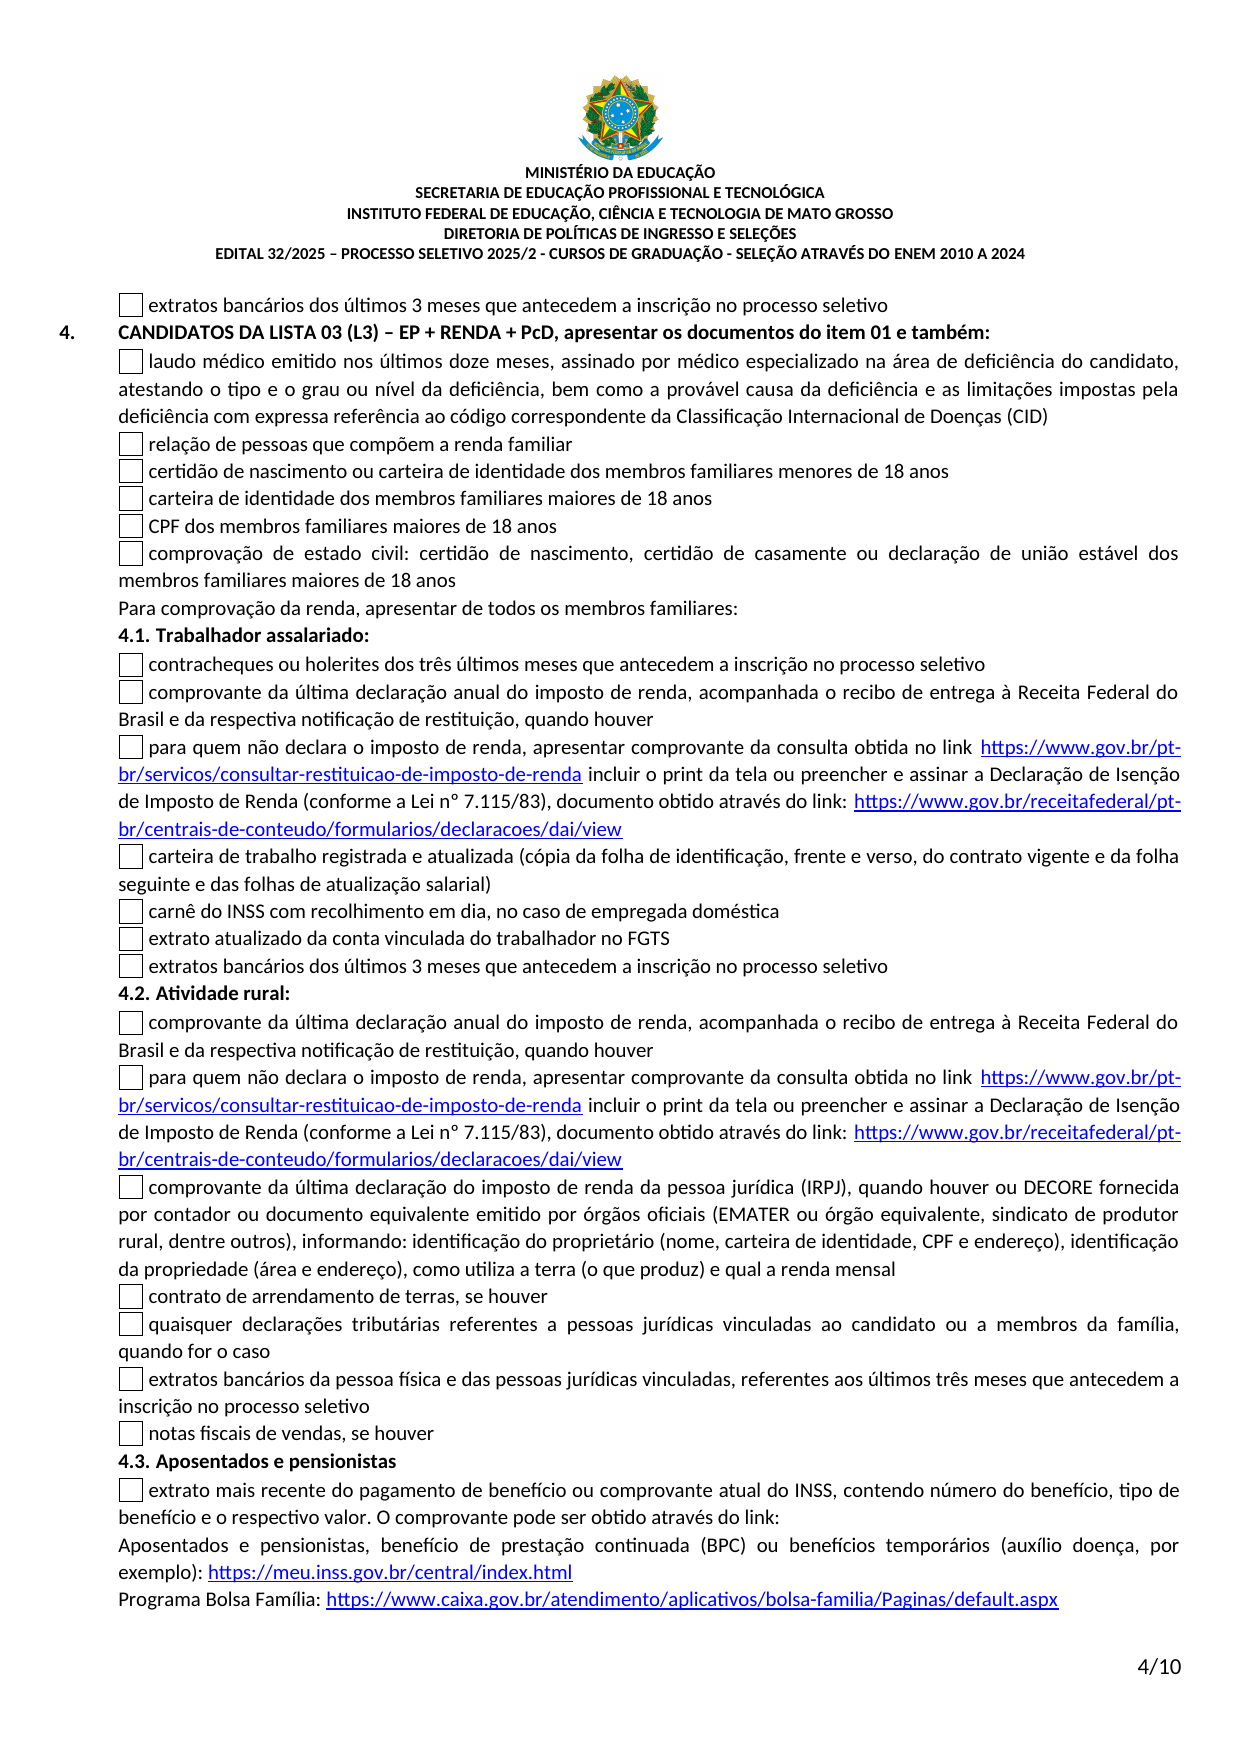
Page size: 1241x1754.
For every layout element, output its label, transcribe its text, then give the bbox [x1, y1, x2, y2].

text extratos bancários dos últimos 3 meses que antecedem a inscrição no processo seletivo [118, 953, 1181, 978]
text para quem não declara o imposto de renda, apresentar comprovante da consulta obtida no link https://www.gov.br/pt-br/servicos/consultar-restituicao-de-imposto-de-renda incluir o print da tela ou preencher e assinar a Declaração de Isenção de Imposto de Renda (conforme a Lei nº 7.115/83), documento obtido através do link: https://www.gov.br/receitafederal/pt-br/centrais-de-conteudo/formularios/declaracoes/dai/view [118, 1064, 1181, 1172]
text Programa Bolsa Família: https://www.caixa.gov.br/atendimento/aplicativos/bolsa-familia/Paginas/default.aspx [118, 1587, 1181, 1612]
text comprovante da última declaração anual do imposto de renda, acompanhada o recibo de entrega à Receita Federal do Brasil e da respectiva notificação de restituição, quando houver [118, 1009, 1181, 1062]
picture [575, 73, 666, 163]
text Para comprovação da renda, apresentar de todos os membros familiares: [118, 595, 1181, 621]
text extrato atualizado da conta vinculada do trabalhador no FGTS [118, 926, 1181, 951]
list laudo médico emitido nos últimos doze meses, assinado por médico especializado na área de deficiência do candidato, atestando o tipo e o grau ou nível da deficiência, bem como a provável causa da deficiência e as limitações impostas pela deficiência com expressa referência ao código correspondente da Classificação Internacional de Doenças (CID) [118, 348, 1181, 429]
text CPF dos membros familiares maiores de 18 anos [118, 513, 1181, 538]
text notas fiscais de vendas, se houver [143, 1421, 1181, 1446]
text carteira de identidade dos membros familiares maiores de 18 anos [143, 486, 1181, 511]
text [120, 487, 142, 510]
text comprovação de estado civil: certidão de nascimento, certidão de casamente ou declaração de união estável dos membros familiares maiores de 18 anos [118, 540, 1181, 593]
text contracheques ou holerites dos três últimos meses que antecedem a inscrição no processo seletivo [118, 652, 1181, 677]
text carteira de trabalho registrada e atualizada (cópia da folha de identificação, frente e verso, do contrato vigente e da folha seguinte e das folhas de atualização salarial) [118, 843, 1181, 896]
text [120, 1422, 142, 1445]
text relação de pessoas que compõem a renda familiar [118, 431, 1181, 456]
text carnê do INSS com recolhimento em dia, no caso de empregada doméstica [118, 898, 1181, 924]
text quaisquer declarações tributárias referentes a pessoas jurídicas vinculadas ao candidato ou a membros da família, quando for o caso [118, 1311, 1181, 1364]
text certidão de nascimento ou carteira de identidade dos membros familiares menores de 18 anos [118, 458, 1181, 483]
text para quem não declara o imposto de renda, apresentar comprovante da consulta obtida no link https://www.gov.br/pt-br/servicos/consultar-restituicao-de-imposto-de-renda incluir o print da tela ou preencher e assinar a Declaração de Isenção de Imposto de Renda (conforme a Lei nº 7.115/83), documento obtido através do link: https://www.gov.br/receitafederal/pt-br/centrais-de-conteudo/formularios/declaracoes/dai/view [118, 734, 1181, 841]
list Trabalhador assalariado: [118, 622, 1181, 648]
text extrato mais recente do pagamento de benefício ou comprovante atual do INSS, contendo número do benefício, tipo de benefício e o respectivo valor. O comprovante pode ser obtido através do link: [118, 1477, 1181, 1530]
text extratos bancários da pessoa física e das pessoas jurídicas vinculadas, referentes aos últimos três meses que antecedem a inscrição no processo seletivo [118, 1366, 1181, 1418]
text Aposentados e pensionistas, benefício de prestação continuada (BPC) ou benefícios temporários (auxílio doença, por exemplo): https://meu.inss.gov.br/central/index.html [118, 1532, 1181, 1585]
text comprovante da última declaração anual do imposto de renda, acompanhada o recibo de entrega à Receita Federal do Brasil e da respectiva notificação de restituição, quando houver [118, 679, 1181, 732]
list extratos bancários dos últimos 3 meses que antecedem a inscrição no processo seletivo [118, 292, 1181, 317]
list Atividade rural: [118, 980, 1181, 1006]
list CANDIDATOS DA LISTA 03 (L3) – EP + RENDA + PcD, apresentar os documentos do item 01 e também: [59, 319, 1181, 345]
text contrato de arrendamento de terras, se houver [118, 1283, 1181, 1309]
list Aposentados e pensionistas [118, 1448, 1181, 1473]
text comprovante da última declaração do imposto de renda da pessoa jurídica (IRPJ), quando houver ou DECORE fornecida por contador ou documento equivalente emitido por órgãos oficiais (EMATER ou órgão equivalente, sindicato de produtor rural, dentre outros), informando: identificação do proprietário (nome, carteira de identidade, CPF e endereço), identificação da propriedade (área e endereço), como utiliza a terra (o que produz) e qual a renda mensal [118, 1174, 1181, 1282]
